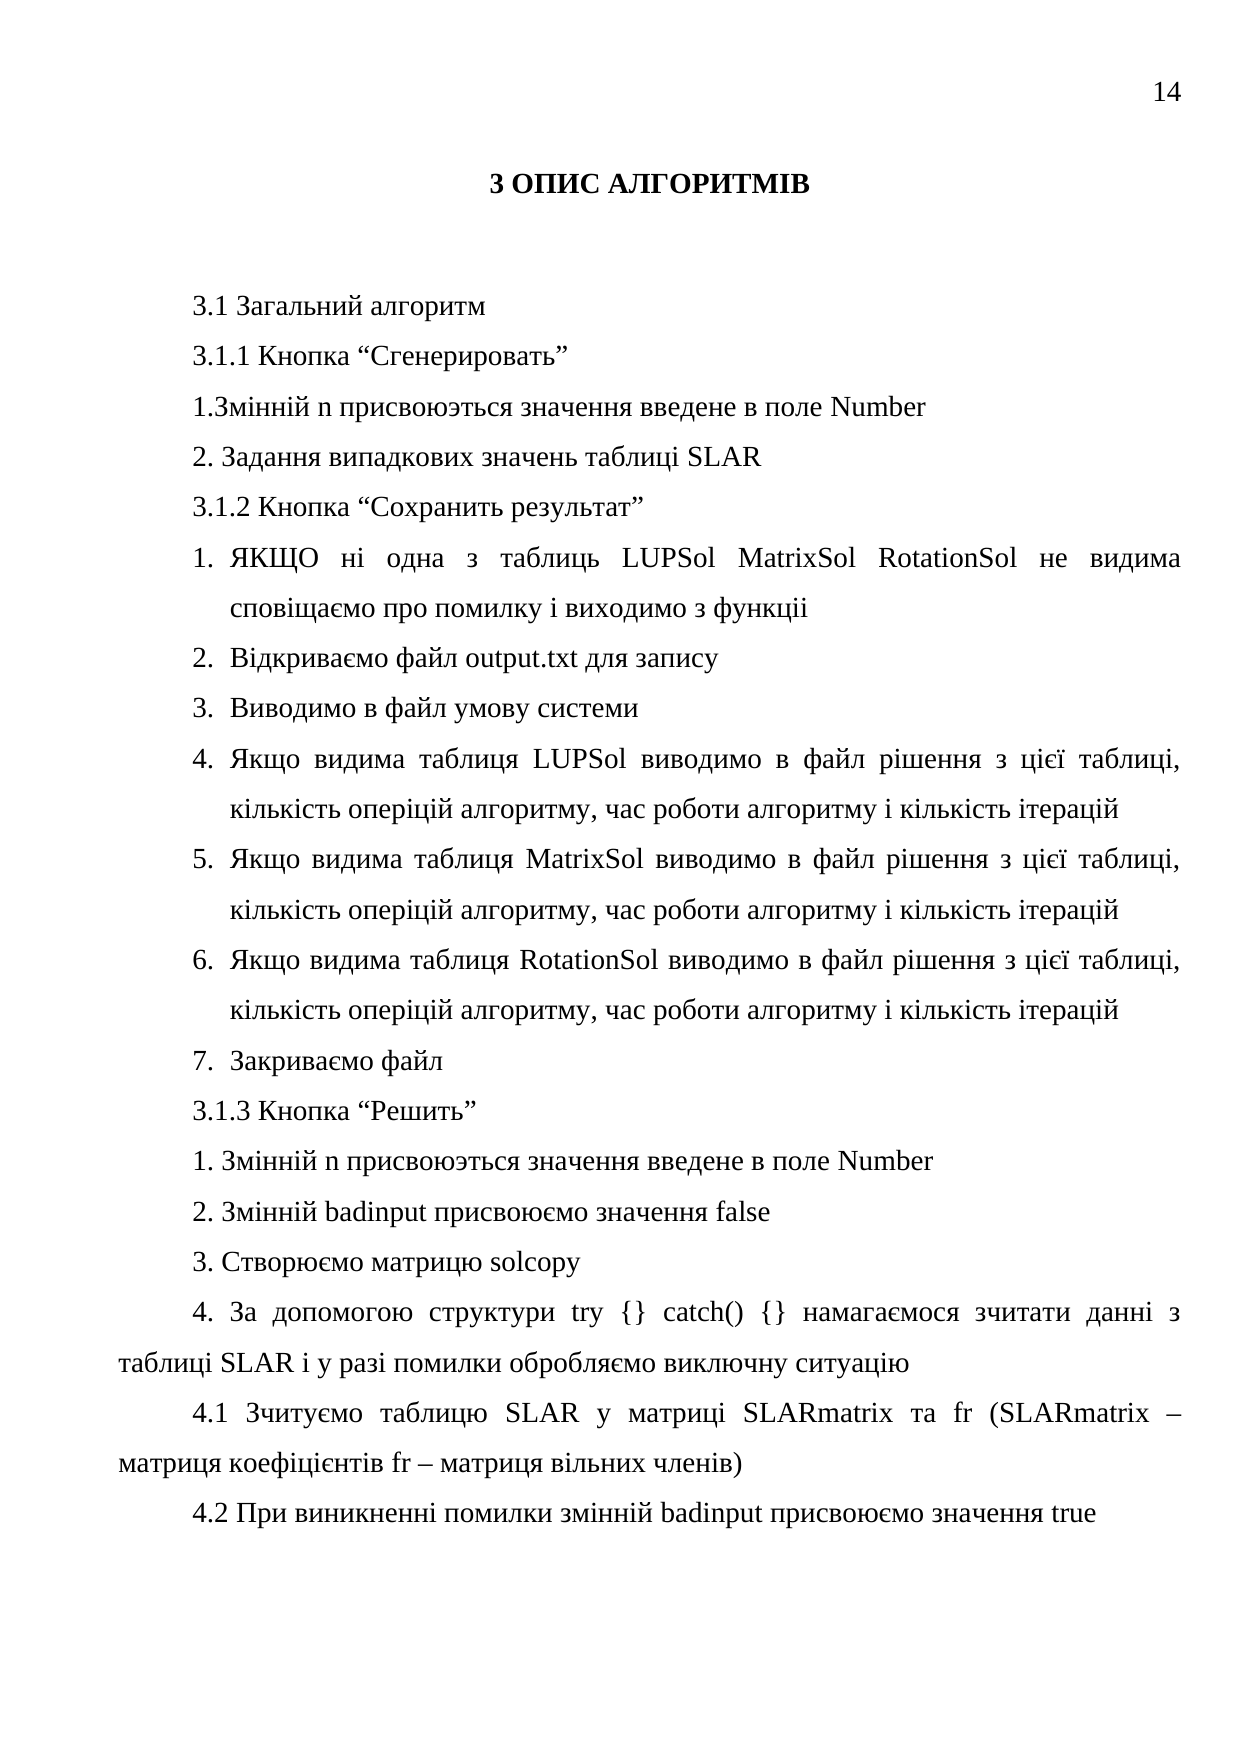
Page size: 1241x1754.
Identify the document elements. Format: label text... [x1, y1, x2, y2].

text 3 Опис алгоритмів [118, 166, 1181, 199]
text 3.1.3 Кнопка “Решить” [192, 1093, 1181, 1127]
list Закриваємо файл [192, 1043, 1181, 1076]
text 3.1.1 Кнопка “Сгенерировать” [118, 338, 1181, 372]
text 2. Змінній badinput присвоюємо значення false [118, 1194, 1181, 1227]
text 2. Задання випадкових значень таблиці SLAR [118, 439, 1181, 473]
text 3.1.2 Кнопка “Сохранить результат” [118, 489, 1181, 523]
text 4. За допомогою структури try {} catch() {} намагаємося зчитати данні з таблиці SLAR і у разі помилки обробляємо виключну ситуацію [118, 1294, 1181, 1378]
text 4.1 Зчитуємо таблицю SLAR у матриці SLARmatrix та fr (SLARmatrix – матриця коефіцієнтів fr – матриця вільних членів) [118, 1395, 1181, 1479]
list Якщо видима таблиця MatrixSol виводимо в файл рішення з цієї таблиці, кількість оперіцій алгоритму, час роботи алгоритму і кількість ітерацій [192, 842, 1181, 925]
list Якщо видима таблиця RotationSol виводимо в файл рішення з цієї таблиці, кількість оперіцій алгоритму, час роботи алгоритму і кількість ітерацій [192, 942, 1181, 1026]
list Відкриваємо файл output.txt для запису [192, 640, 1181, 674]
list Виводимо в файл умову системи [192, 691, 1181, 724]
text 1.Змінній n присвоюэться значення введене в поле Number [118, 389, 1181, 422]
text 1. Змінній n присвоюэться значення введене в поле Number [118, 1143, 1181, 1177]
text 4.2 При виникненні помилки змінній badinput присвоюємо значення true [118, 1496, 1181, 1529]
list Якщо видима таблиця LUPSol виводимо в файл рішення з цієї таблиці, кількість оперіцій алгоритму, час роботи алгоритму і кількість ітерацій [192, 741, 1181, 825]
text 3. Створюємо матрицю solcopy [118, 1244, 1181, 1278]
list ЯКЩО ні одна з таблиць LUPSol MatrixSol RotationSol не видима сповіщаємо про помилку і виходимо з функціі [192, 540, 1181, 623]
list 3.1 Загальний алгоритм [118, 288, 1181, 322]
